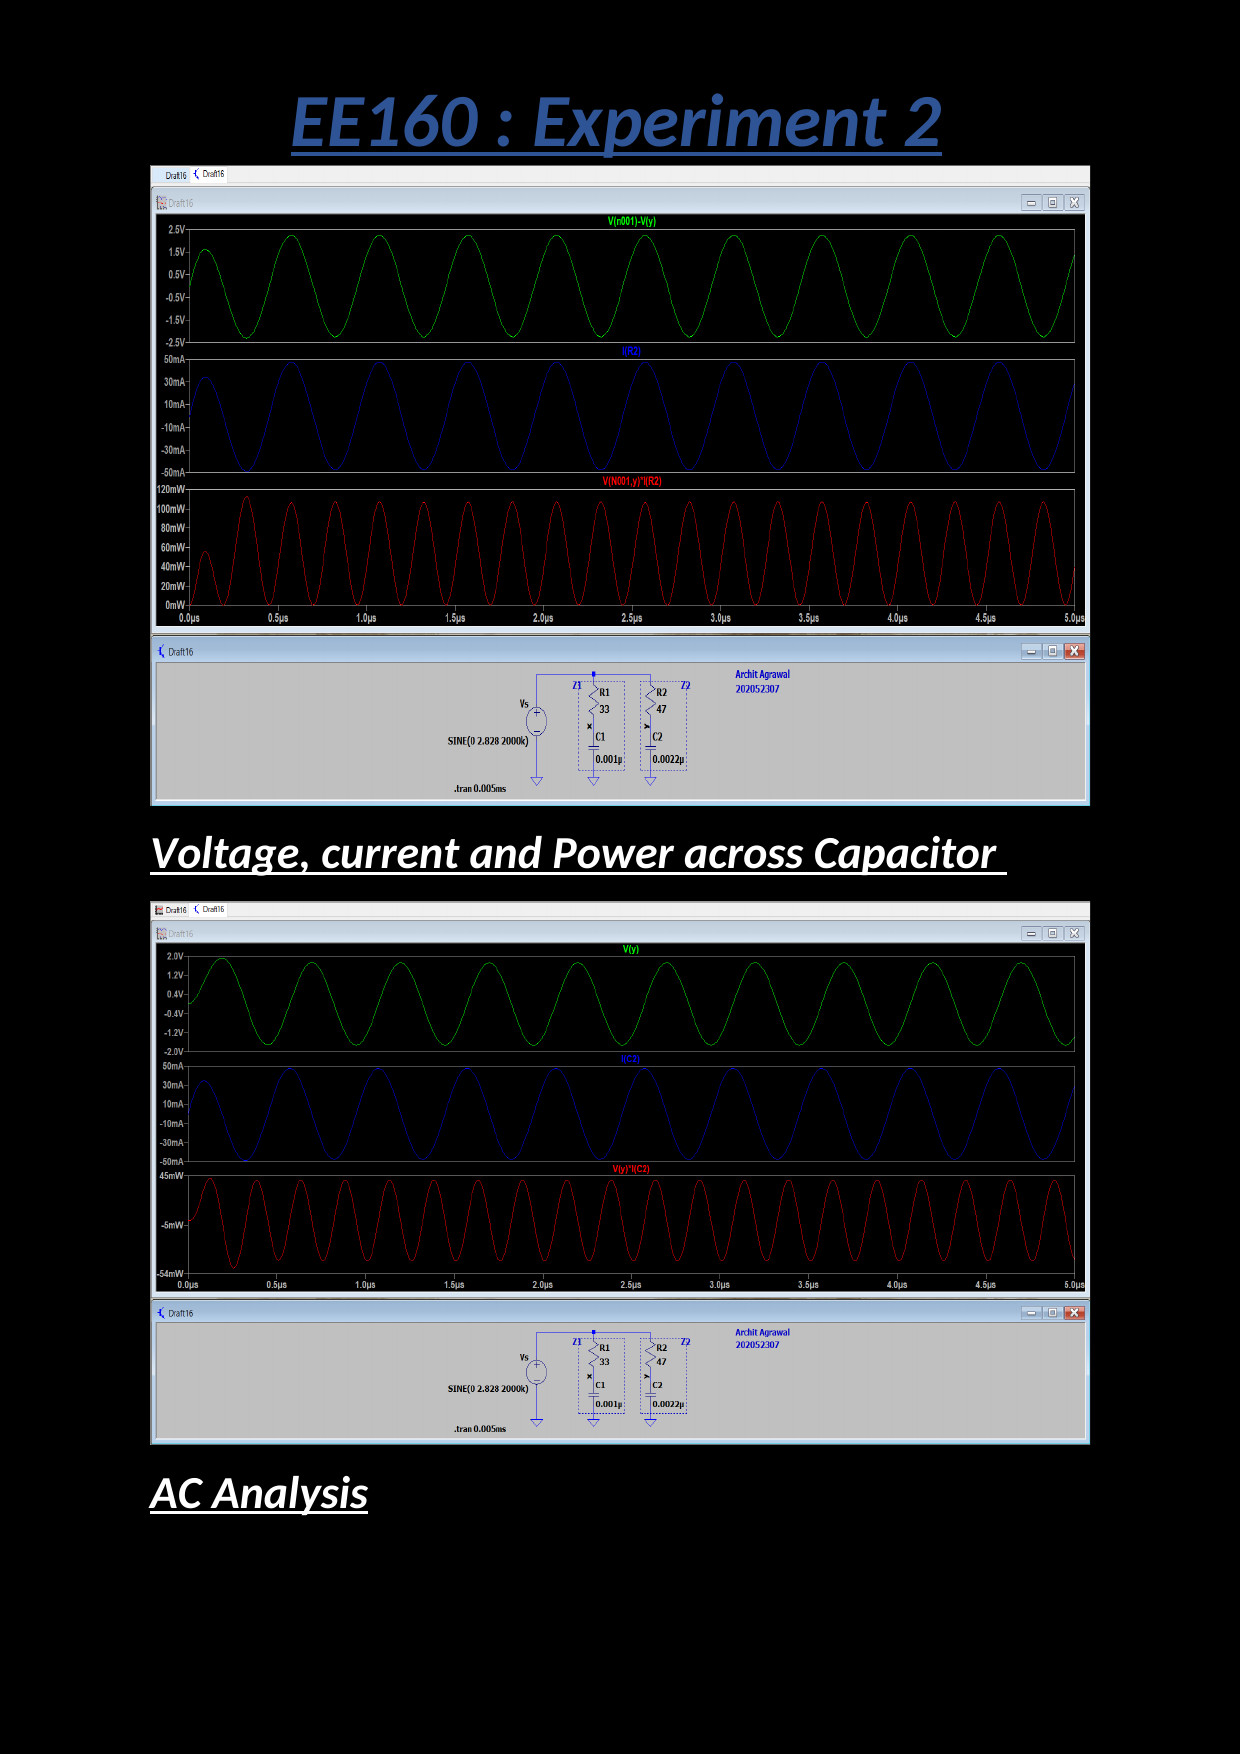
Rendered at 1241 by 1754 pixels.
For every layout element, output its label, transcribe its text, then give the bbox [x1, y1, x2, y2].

text AC Analysis [150, 1464, 1090, 1520]
picture [150, 901, 1091, 1445]
text Voltage, current and Power across Capacitor [150, 824, 1090, 880]
picture [150, 165, 1091, 806]
